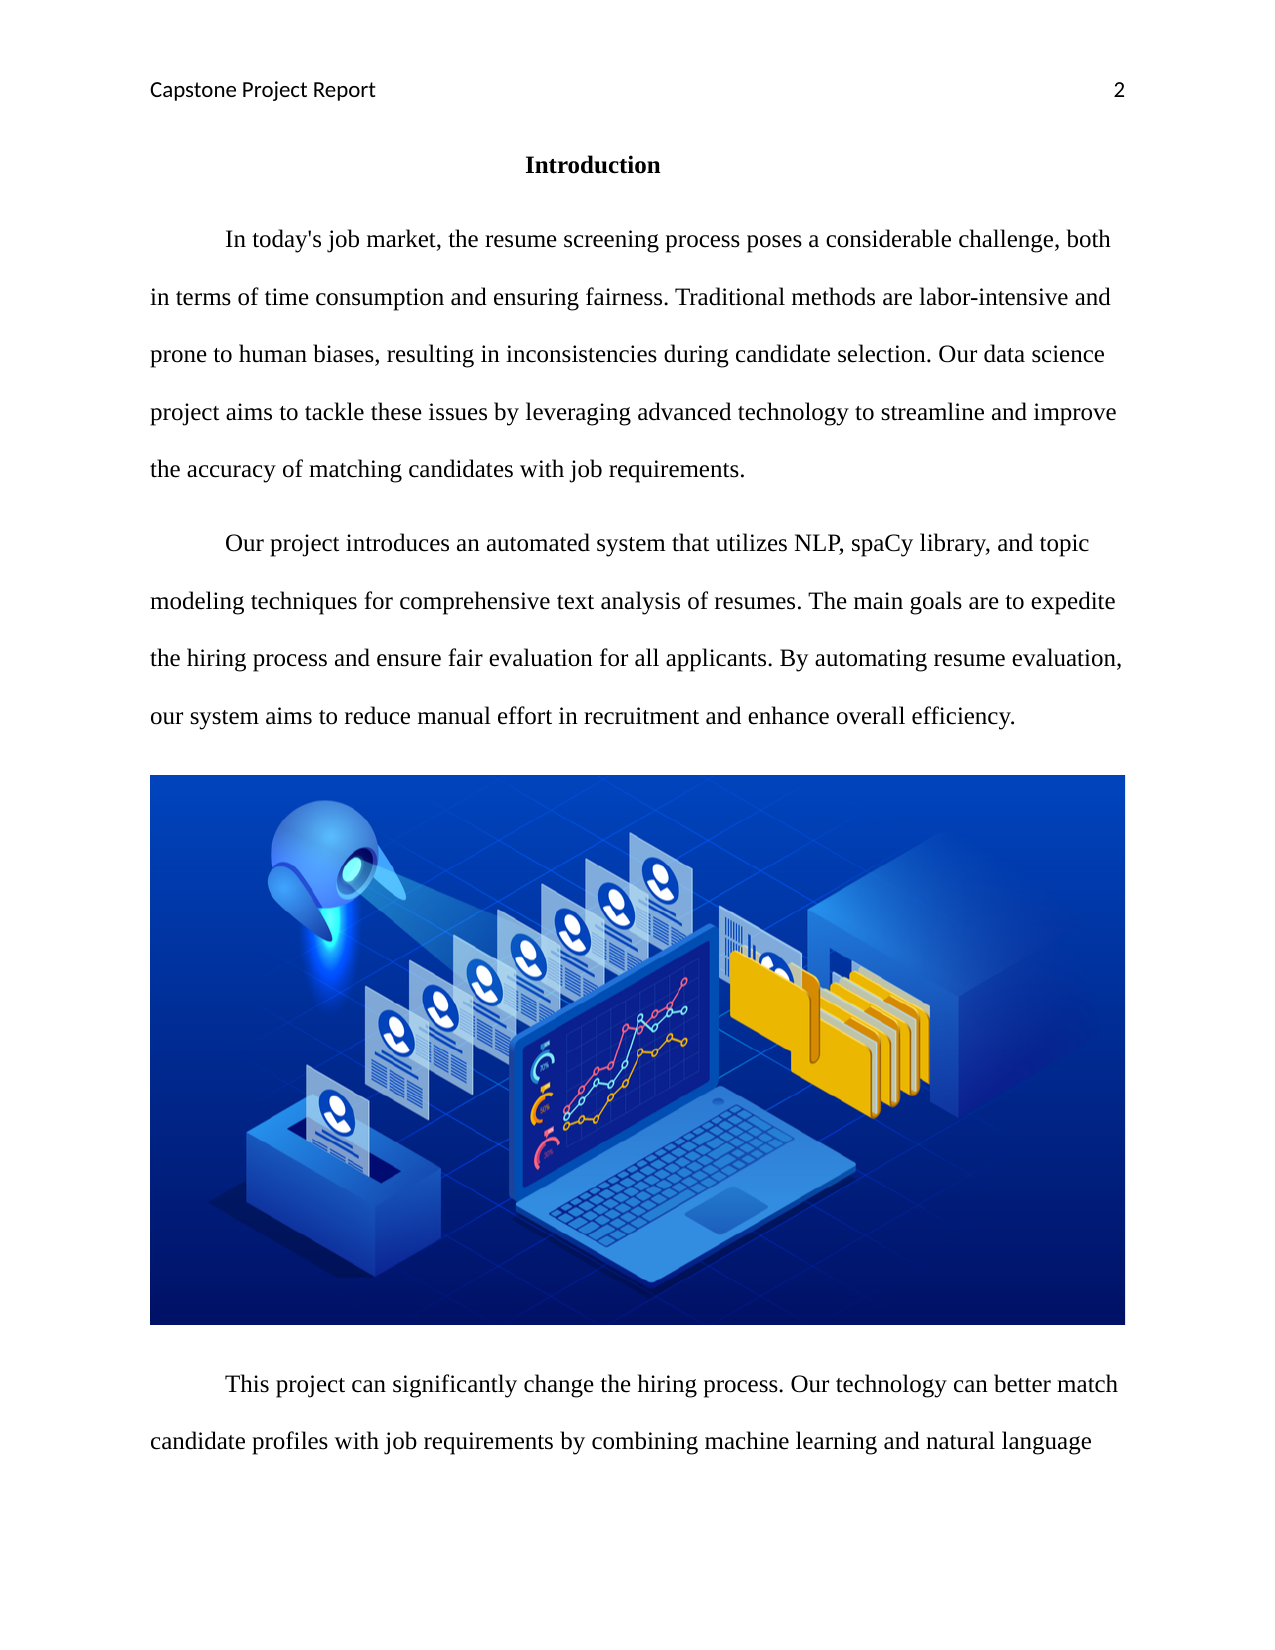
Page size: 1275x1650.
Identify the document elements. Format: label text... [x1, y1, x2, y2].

text Introduction [450, 150, 1125, 179]
text In today's job market, the resume screening process poses a considerable challenge, both in terms of time consumption and ensuring fairness. Traditional methods are labor-intensive and prone to human biases, resulting in inconsistencies during candidate selection. Our data science project aims to tackle these issues by leveraging advanced technology to streamline and improve the accuracy of matching candidates with job requirements. [150, 224, 1125, 483]
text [150, 1369, 1125, 1455]
text Our project introduces an automated system that utilizes NLP, spaCy library, and topic modeling techniques for comprehensive text analysis of resumes. The main goals are to expedite the hiring process and ensure fair evaluation for all applicants. By automating resume evaluation, our system aims to reduce manual effort in recruitment and enhance overall efficiency. [150, 528, 1125, 729]
picture [150, 775, 1125, 1325]
